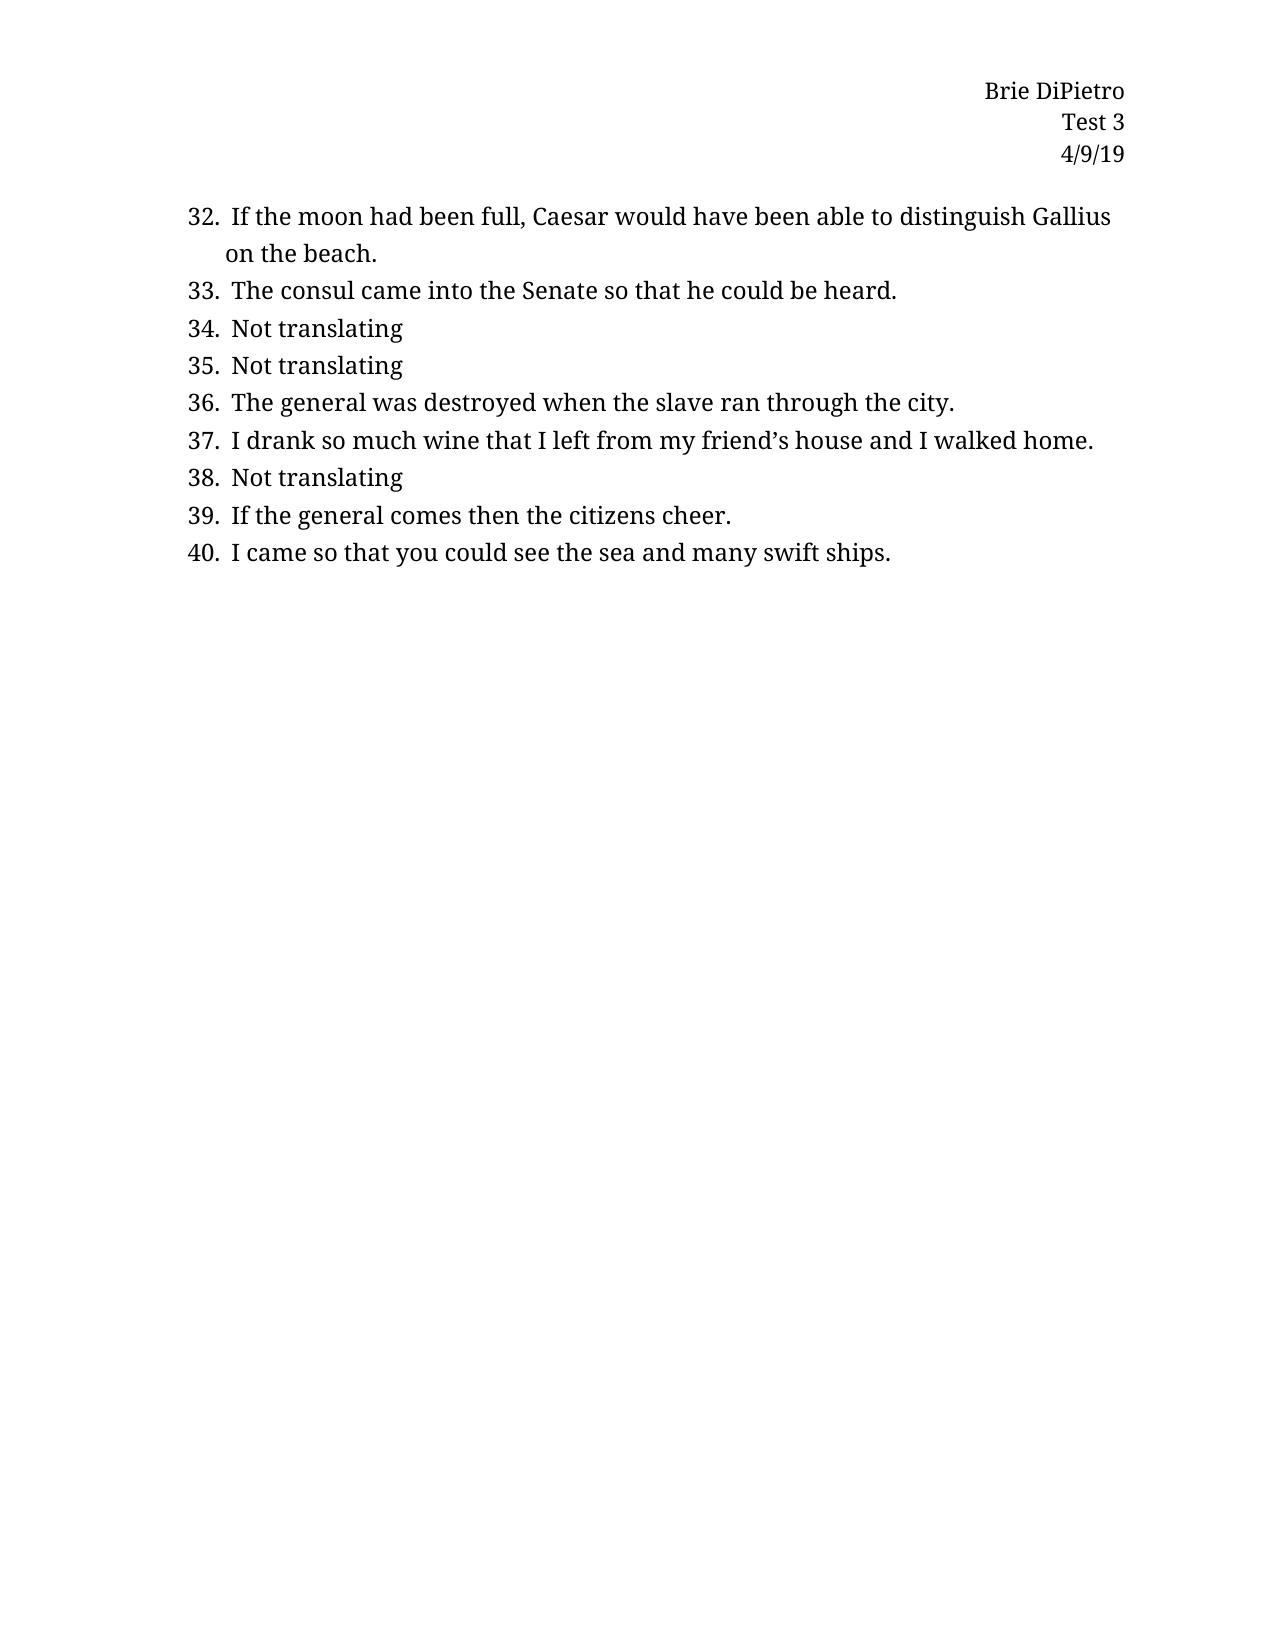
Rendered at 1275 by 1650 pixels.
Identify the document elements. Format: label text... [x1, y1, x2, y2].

list The consul came into the Senate so that he could be heard. [187, 274, 1125, 307]
list If the general comes then the citizens cheer. [187, 498, 1125, 531]
list Not translating [187, 311, 1125, 344]
list The general was destroyed when the slave ran through the city. [187, 386, 1125, 419]
list If the moon had been full, Caesar would have been able to distinguish Gallius on the beach. [187, 199, 1125, 269]
list Not translating [187, 461, 1125, 494]
list I drank so much wine that I left from my friend’s house and I walked home. [187, 424, 1125, 456]
list Not translating [187, 349, 1125, 381]
list I came so that you could see the sea and many swift ships. [187, 536, 1125, 568]
